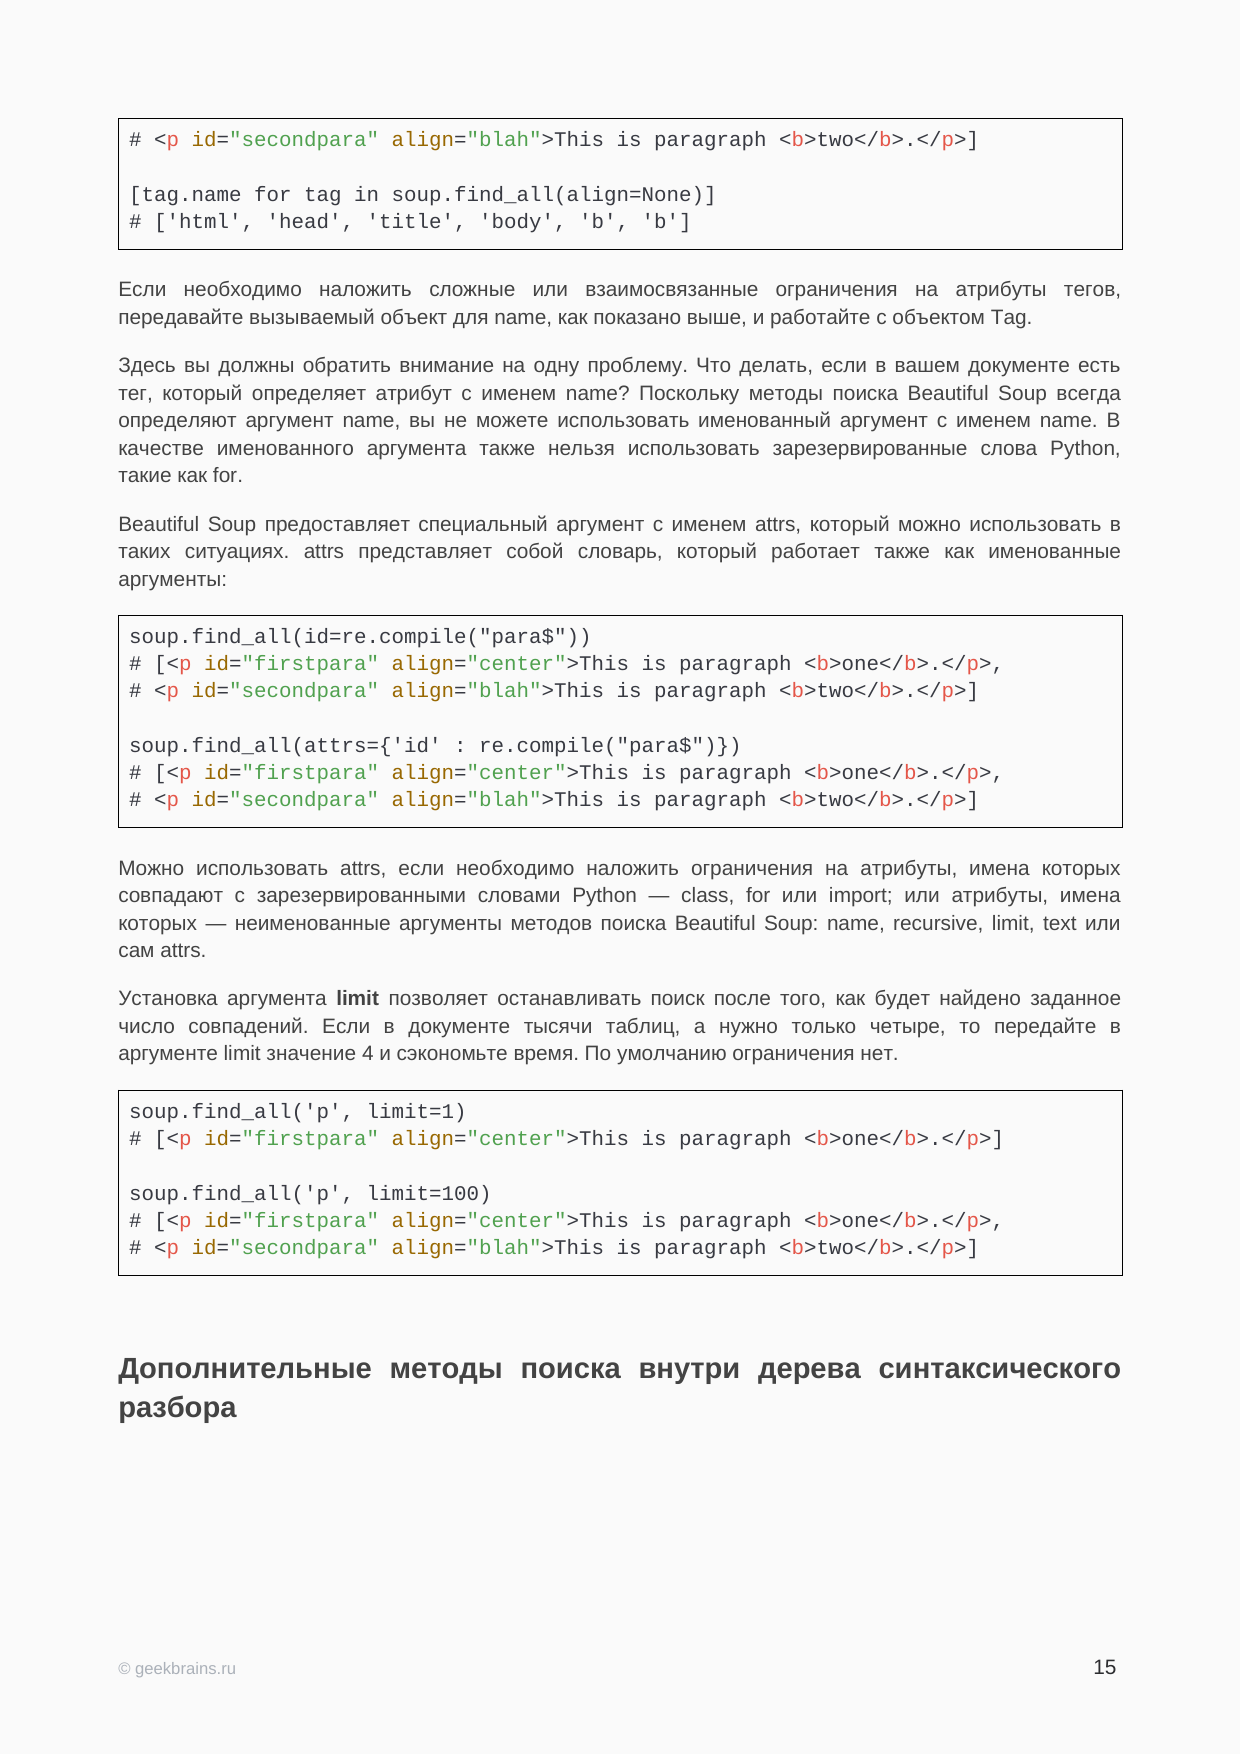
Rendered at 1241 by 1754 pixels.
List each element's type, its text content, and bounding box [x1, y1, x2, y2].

text Установка аргумента limit позволяет останавливать поиск после того, как будет найдено заданное число совпадений. Если в документе тысячи таблиц, а нужно только четыре, то передайте в аргументе limit значение 4 и сэкономьте время. По умолчанию ограничения нет. [118, 986, 1122, 1065]
text Beautiful Soup предоставляет специальный аргумент с именем attrs, который можно использовать в таких ситуациях. attrs представляет собой словарь, который работает также как именованные аргументы: [118, 511, 1122, 590]
table_header soup.find_all('p', limit=1) # [<p id="firstpara" align="center">This is paragraph <b>one</b>.</p>] soup.find_all('p', limit=100) # [<p id="firstpara" align="center">This is paragraph <b>one</b>.</p>, # <p id="secondpara" align="blah">This is paragraph <b>two</b>.</p>] [119, 1091, 1122, 1274]
text Здесь вы должны обратить внимание на одну проблему. Что делать, если в вашем документе есть тег, который определяет атрибут с именем name? Поскольку методы поиска Beautiful Soup всегда определяют аргумент name, вы не можете использовать именованный аргумент с именем name. В качестве именованного аргумента также нельзя использовать зарезервированные слова Python, такие как for. [118, 353, 1122, 487]
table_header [119, 119, 1122, 249]
subtitle Дополнительные методы поиска внутри дерева синтаксического разбора [118, 1351, 1122, 1423]
text Можно использовать attrs, если необходимо наложить ограничения на атрибуты, имена которых совпадают с зарезервированными словами Python — class, for или import; или атрибуты, имена которых — неименованные аргументы методов поиска Beautiful Soup: name, recursive, limit, text или сам attrs. [118, 855, 1122, 962]
table_header soup.find_all(id=re.compile("para$")) # [<p id="firstpara" align="center">This is paragraph <b>one</b>.</p>, # <p id="secondpara" align="blah">This is paragraph <b>two</b>.</p>] soup.find_all(attrs={'id' : re.compile("para$")}) # [<p id="firstpara" align="center">This is paragraph <b>one</b>.</p>, # <p id="secondpara" align="blah">This is paragraph <b>two</b>.</p>] [119, 616, 1122, 827]
text Если необходимо наложить сложные или взаимосвязанные ограничения на атрибуты тегов, передавайте вызываемый объект для name, как показано выше, и работайте с объектом Tag. [118, 277, 1122, 329]
